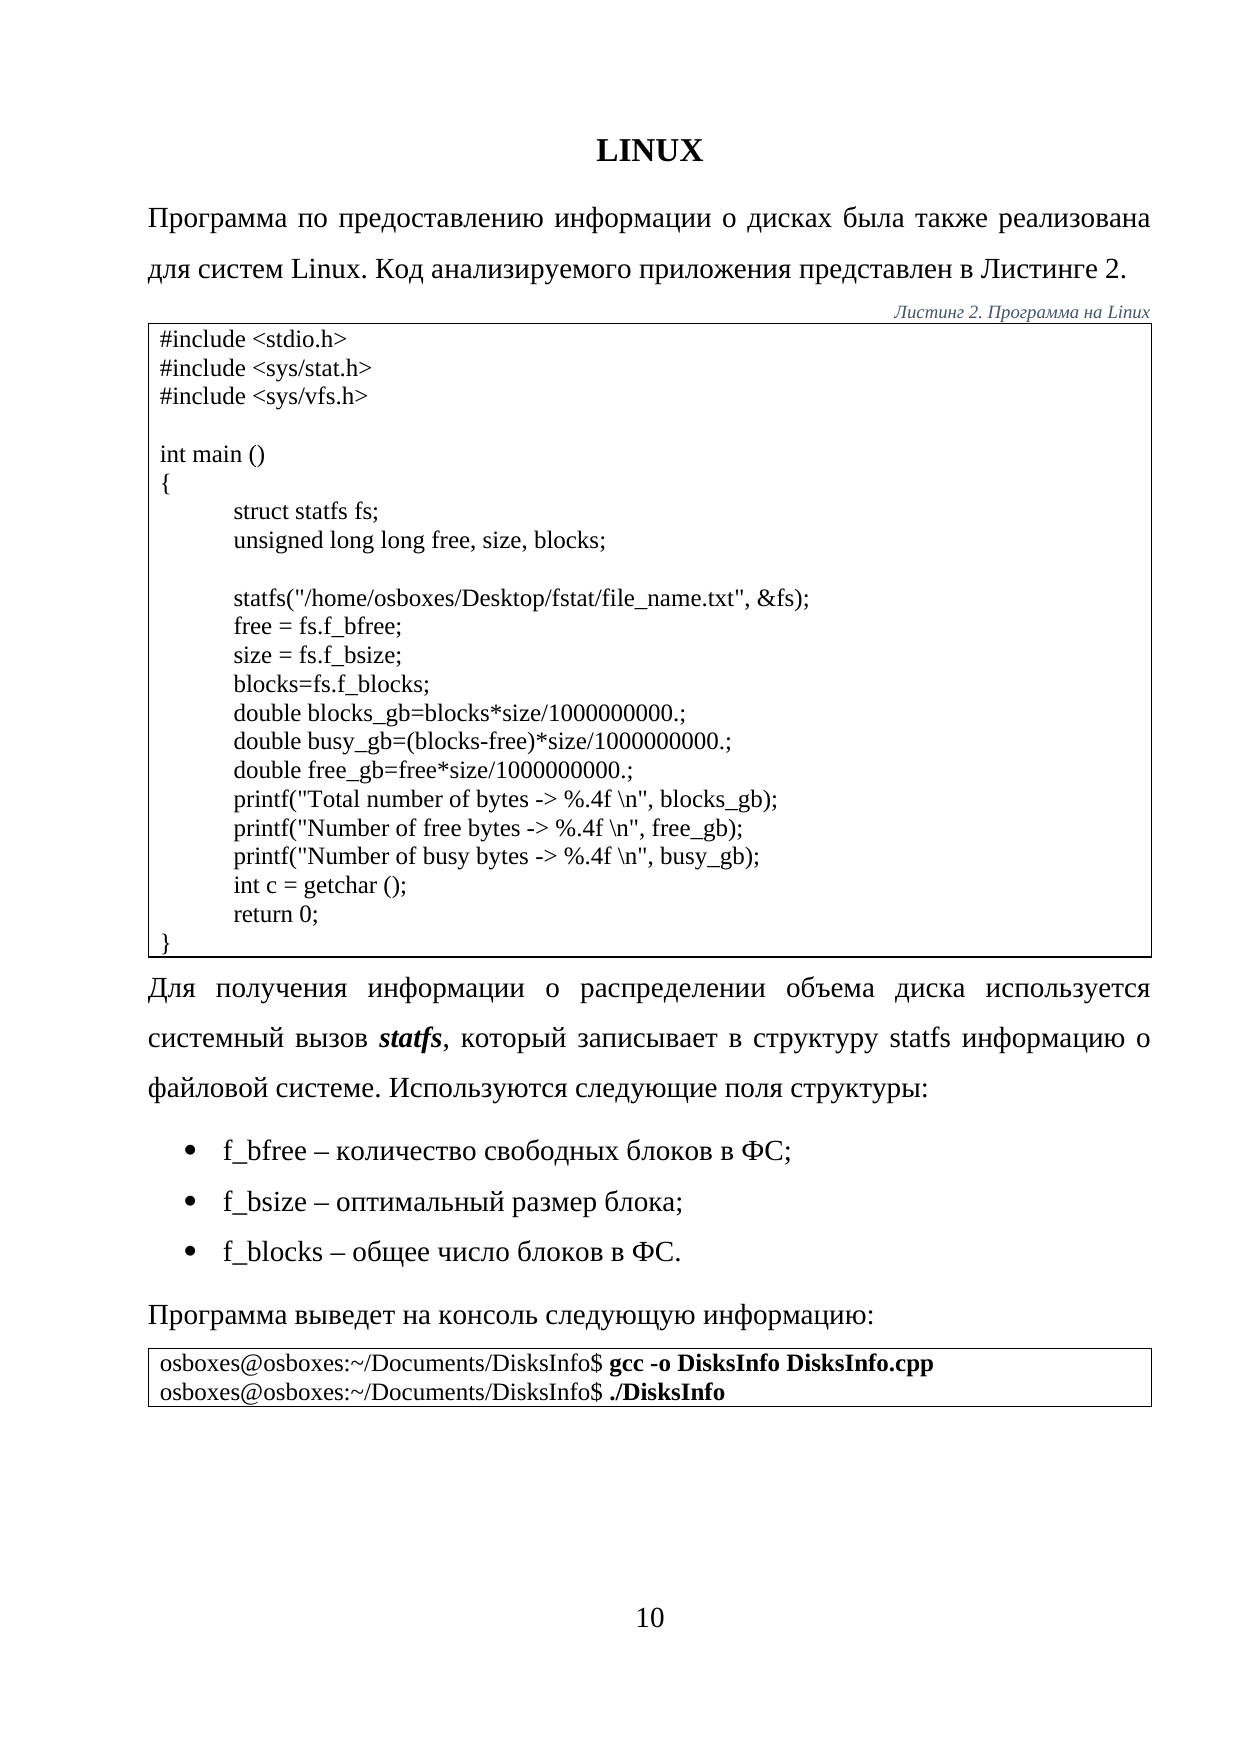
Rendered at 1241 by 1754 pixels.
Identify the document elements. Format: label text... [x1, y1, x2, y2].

subtitle LINUX [148, 131, 1152, 169]
list f_blocks – общее число блоков в ФС. [185, 1234, 1152, 1268]
table_header osboxes@osboxes:~/Documents/DisksInfo$ gcc -o DisksInfo DisksInfo.cpp osboxes@osboxes:~/Documents/DisksInfo$ ./DisksInfo [149, 1349, 1151, 1406]
list f_bfree – количество свободных блоков в ФС; [185, 1133, 1152, 1167]
text Листинг 2. Программа на Linux [148, 301, 1152, 323]
text Программа выведет на консоль следующую информацию: [148, 1297, 1152, 1331]
text Для получения информации о распределении объема диска используется системный вызов statfs, который записывает в структуру statfs информацию о файловой системе. Используются следующие поля структуры: [148, 970, 1152, 1104]
text Программа по предоставлению информации о дисках была также реализована для систем Linux. Код анализируемого приложения представлен в Листинге 2. [148, 201, 1152, 284]
list f_bsize – оптимальный размер блока; [185, 1184, 1152, 1217]
table_header #include <stdio.h> #include <sys/stat.h> #include <sys/vfs.h> int main () { struct statfs fs; unsigned long long free, size, blocks; statfs("/home/osboxes/Desktop/fstat/file_name.txt", &fs); free = fs.f_bfree; size = fs.f_bsize; blocks=fs.f_blocks; double blocks_gb=blocks*size/1000000000.; double busy_gb=(blocks-free)*size/1000000000.; double free_gb=free*size/1000000000.; printf("Total number of bytes -> %.4f \n", blocks_gb); printf("Number of free bytes -> %.4f \n", free_gb); printf("Number of busy bytes -> %.4f \n", busy_gb); int c = getchar (); return 0; } [149, 324, 1151, 956]
